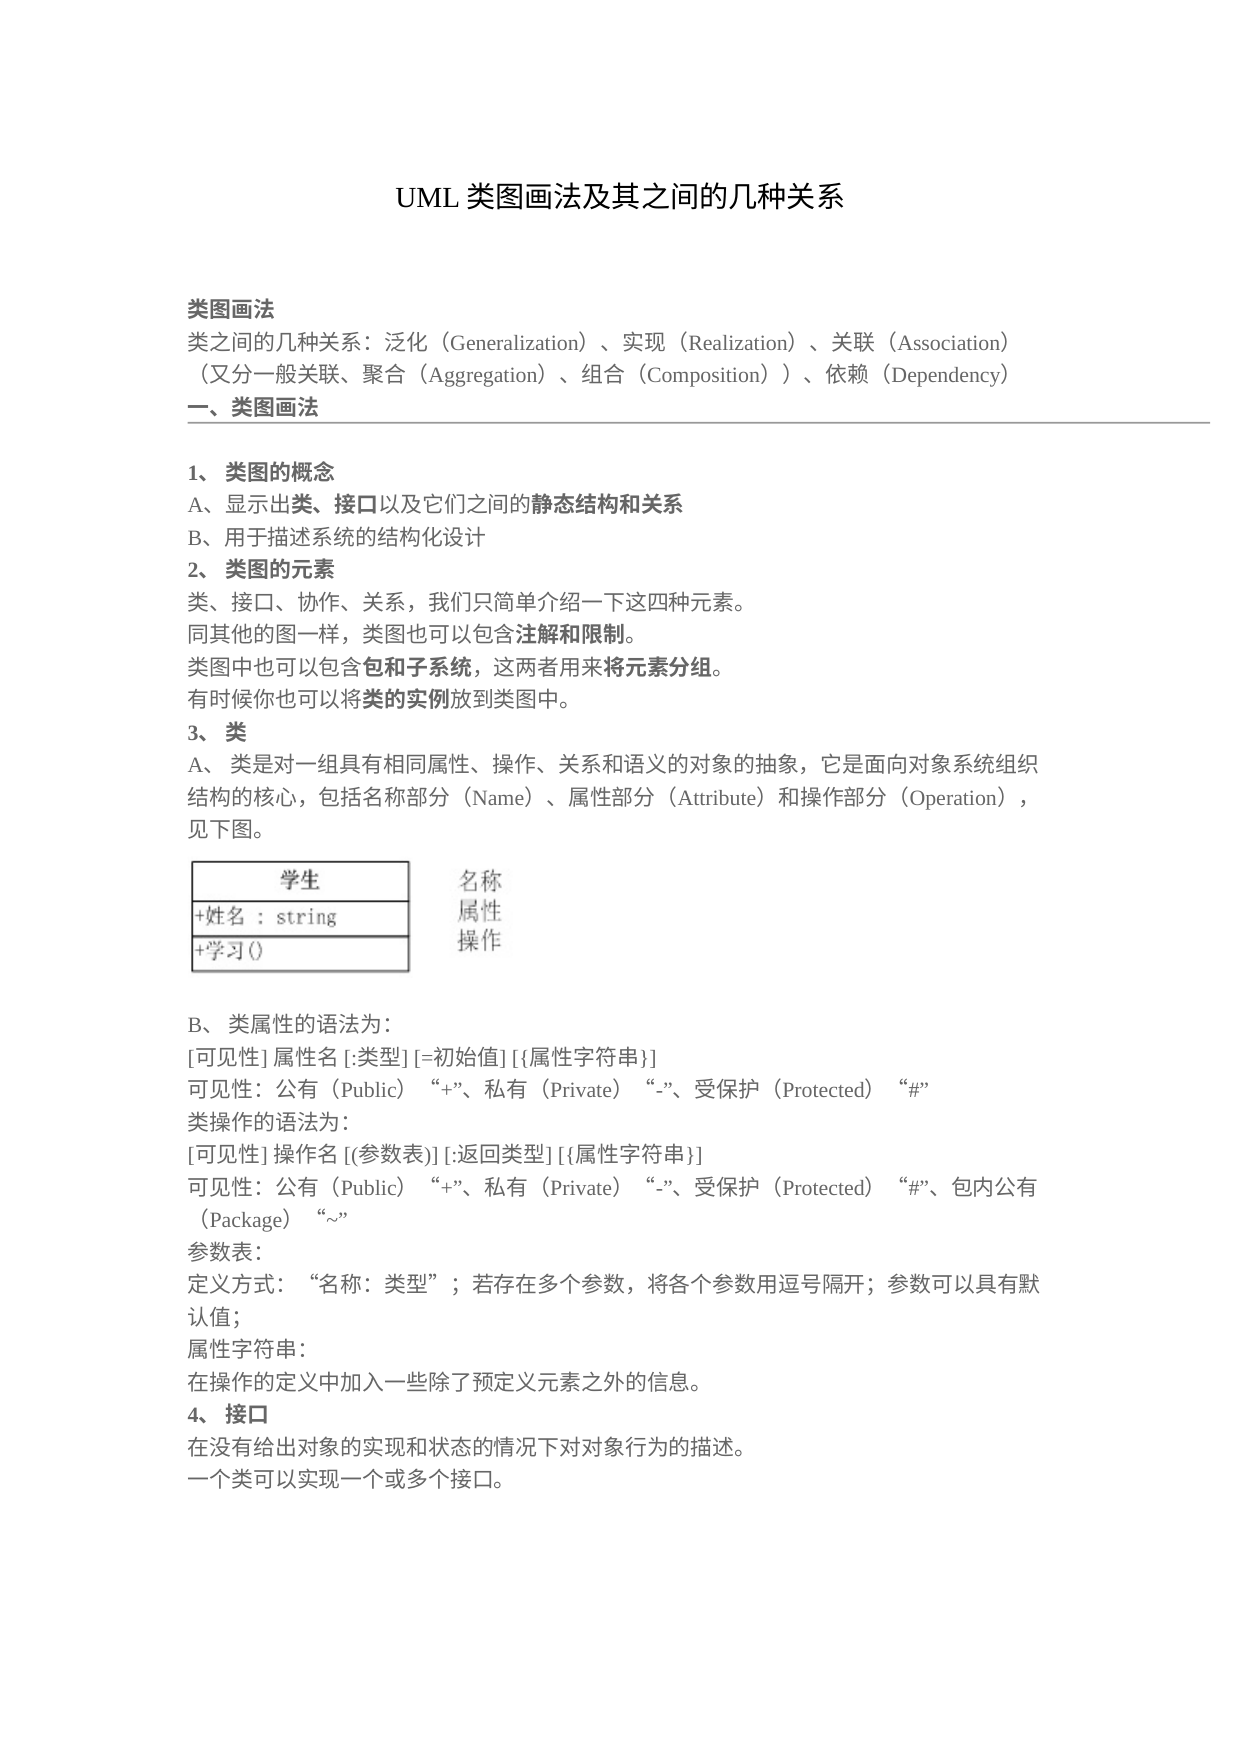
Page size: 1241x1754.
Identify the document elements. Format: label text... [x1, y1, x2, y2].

text 定义方式：“名称：类型”；若存在多个参数，将各个参数用逗号隔开；参数可以具有默认值； [187, 1267, 1053, 1332]
text 有时候你也可以将类的实例放到类图中。 [187, 682, 1053, 714]
text 在操作的定义中加入一些除了预定义元素之外的信息。 [187, 1364, 1053, 1397]
text 类图中也可以包含包和子系统，这两者用来将元素分组。 [187, 649, 1053, 682]
text 2、 类图的元素 [187, 552, 1053, 584]
text 3、 类 [187, 714, 1053, 747]
text UML类图画法及其之间的几种关系 [187, 162, 1053, 227]
text 在没有给出对象的实现和状态的情况下对对象行为的描述。 [187, 1429, 1053, 1462]
text 类图画法 [187, 292, 1053, 324]
text A、 类是对一组具有相同属性、操作、关系和语义的对象的抽象，它是面向对象系统组织结构的核心，包括名称部分（Name）、属性部分（Attribute）和操作部分（Operation），见下图。 [187, 747, 1053, 844]
text 类、接口、协作、关系，我们只简单介绍一下这四种元素。 [187, 584, 1053, 617]
text A、显示出类、接口以及它们之间的静态结构和关系 [187, 487, 1053, 519]
text 类之间的几种关系：泛化（Generalization）、实现（Realization）、关联（Association）（又分一般关联、聚合（Aggregation）、组合（Composition））、依赖（Dependency） [187, 324, 1053, 389]
picture [187, 844, 541, 978]
text 一、类图画法 [187, 389, 1053, 421]
text 参数表： [187, 1234, 1053, 1267]
text B、用于描述系统的结构化设计 [187, 519, 1053, 552]
text [可见性] 操作名 [(参数表)] [:返回类型] [{属性字符串}] [187, 1137, 1053, 1169]
text 同其他的图一样，类图也可以包含注解和限制。 [187, 617, 1053, 649]
text 一个类可以实现一个或多个接口。 [187, 1462, 1053, 1494]
text 属性字符串： [187, 1332, 1053, 1364]
text 可见性：公有（Public）“+”、私有（Private）“-”、受保护（Protected）“#” [187, 1072, 1053, 1104]
text 类操作的语法为： [187, 1104, 1053, 1137]
text 4、 接口 [187, 1397, 1053, 1429]
text [可见性] 属性名 [:类型] [=初始值] [{属性字符串}] [187, 1039, 1053, 1072]
text 可见性：公有（Public）“+”、私有（Private）“-”、受保护（Protected）“#”、包内公有（Package）“~” [187, 1169, 1053, 1234]
text 1、 类图的概念 [187, 454, 1053, 487]
text B、 类属性的语法为： [187, 1007, 1053, 1039]
